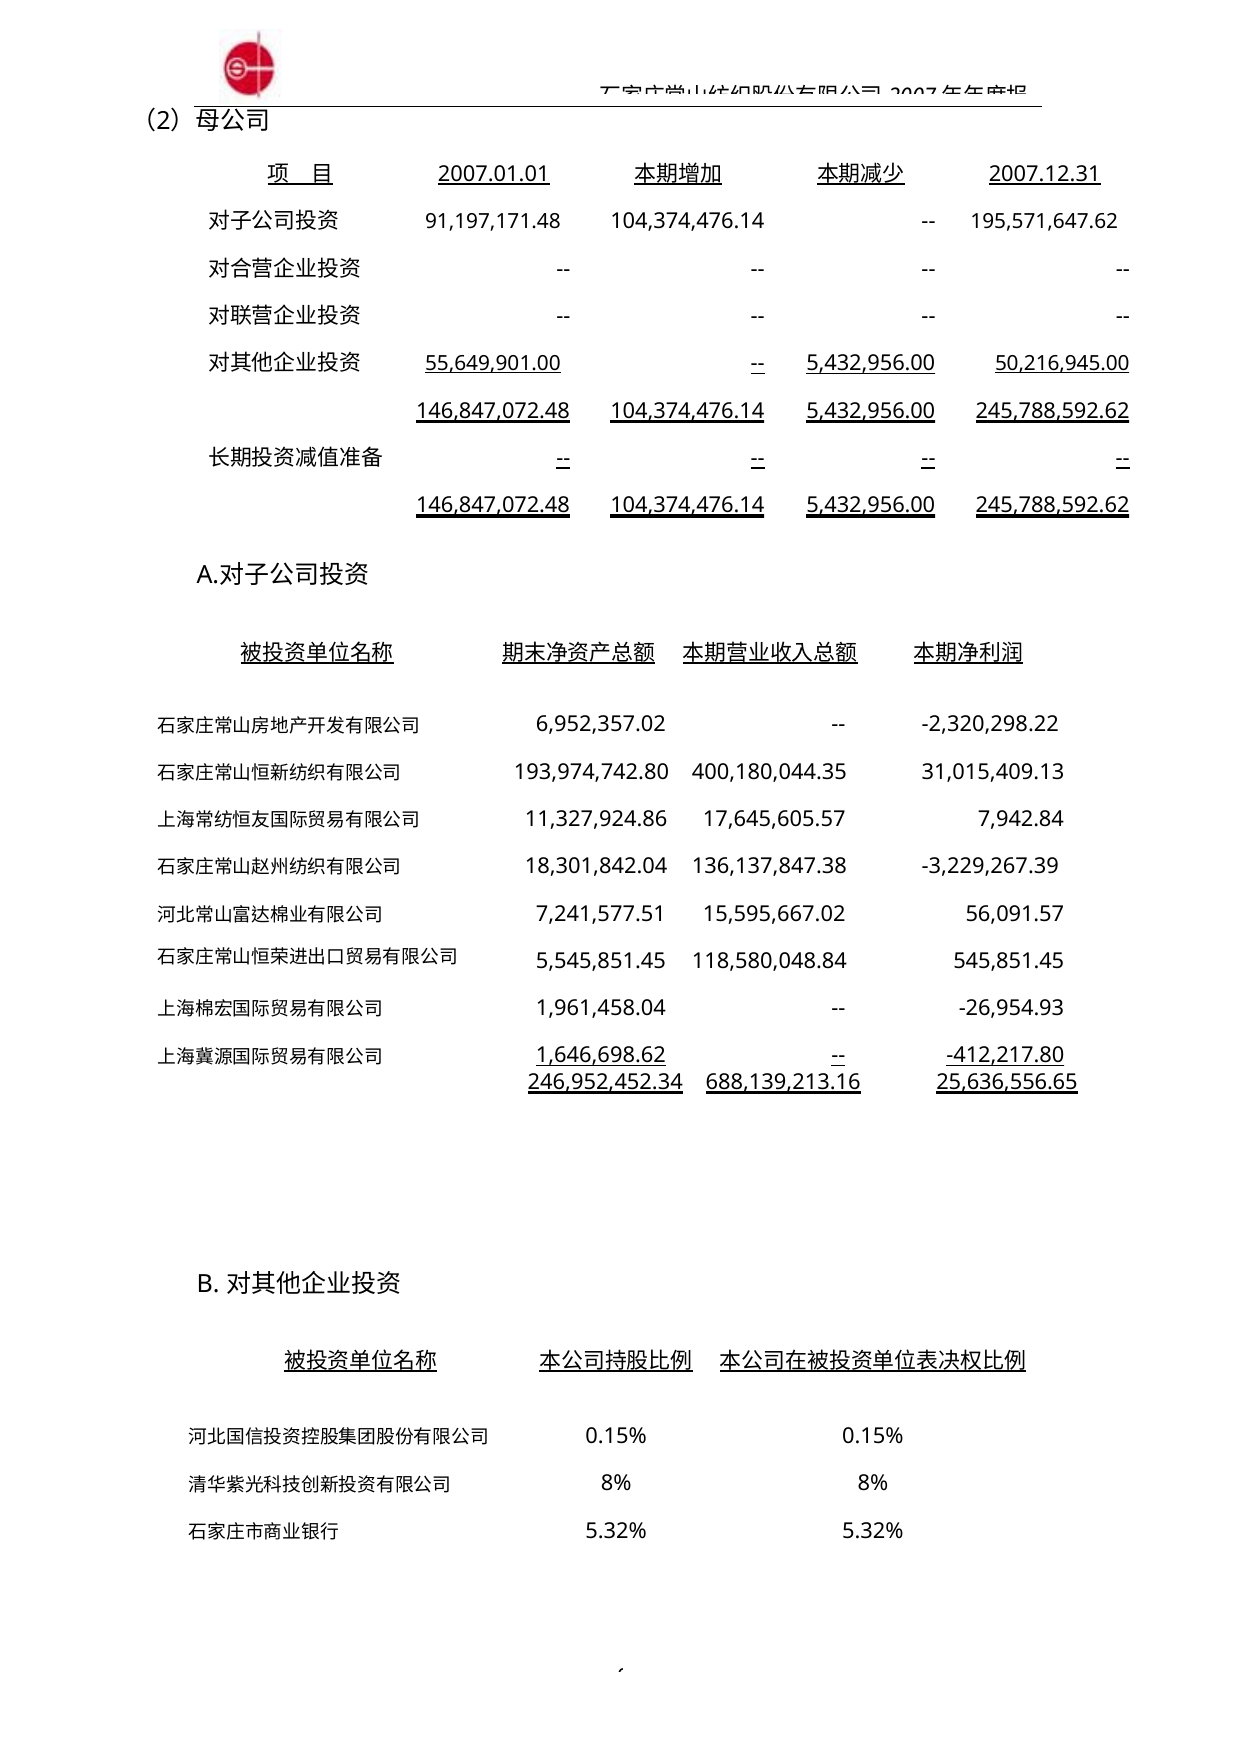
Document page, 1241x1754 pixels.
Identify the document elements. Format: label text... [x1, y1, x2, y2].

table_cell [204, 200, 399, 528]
text 被投资单位名称 期末净资产总额 本期营业收入总额 本期净利润 [240, 637, 1144, 667]
text 被投资单位名称 本公司持股比例 本公司在被投资单位表决权比例 [284, 1345, 1144, 1375]
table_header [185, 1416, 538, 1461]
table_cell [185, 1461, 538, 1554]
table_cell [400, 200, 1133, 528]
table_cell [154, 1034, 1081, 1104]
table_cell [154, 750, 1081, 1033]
text B. 对其他企业投资 [196, 1265, 1144, 1299]
text A.对子公司投资 [196, 557, 1144, 591]
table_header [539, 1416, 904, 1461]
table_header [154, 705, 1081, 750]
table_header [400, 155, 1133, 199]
picture [219, 29, 282, 104]
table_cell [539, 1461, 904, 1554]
text （2）母公司 [131, 106, 1144, 135]
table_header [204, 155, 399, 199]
